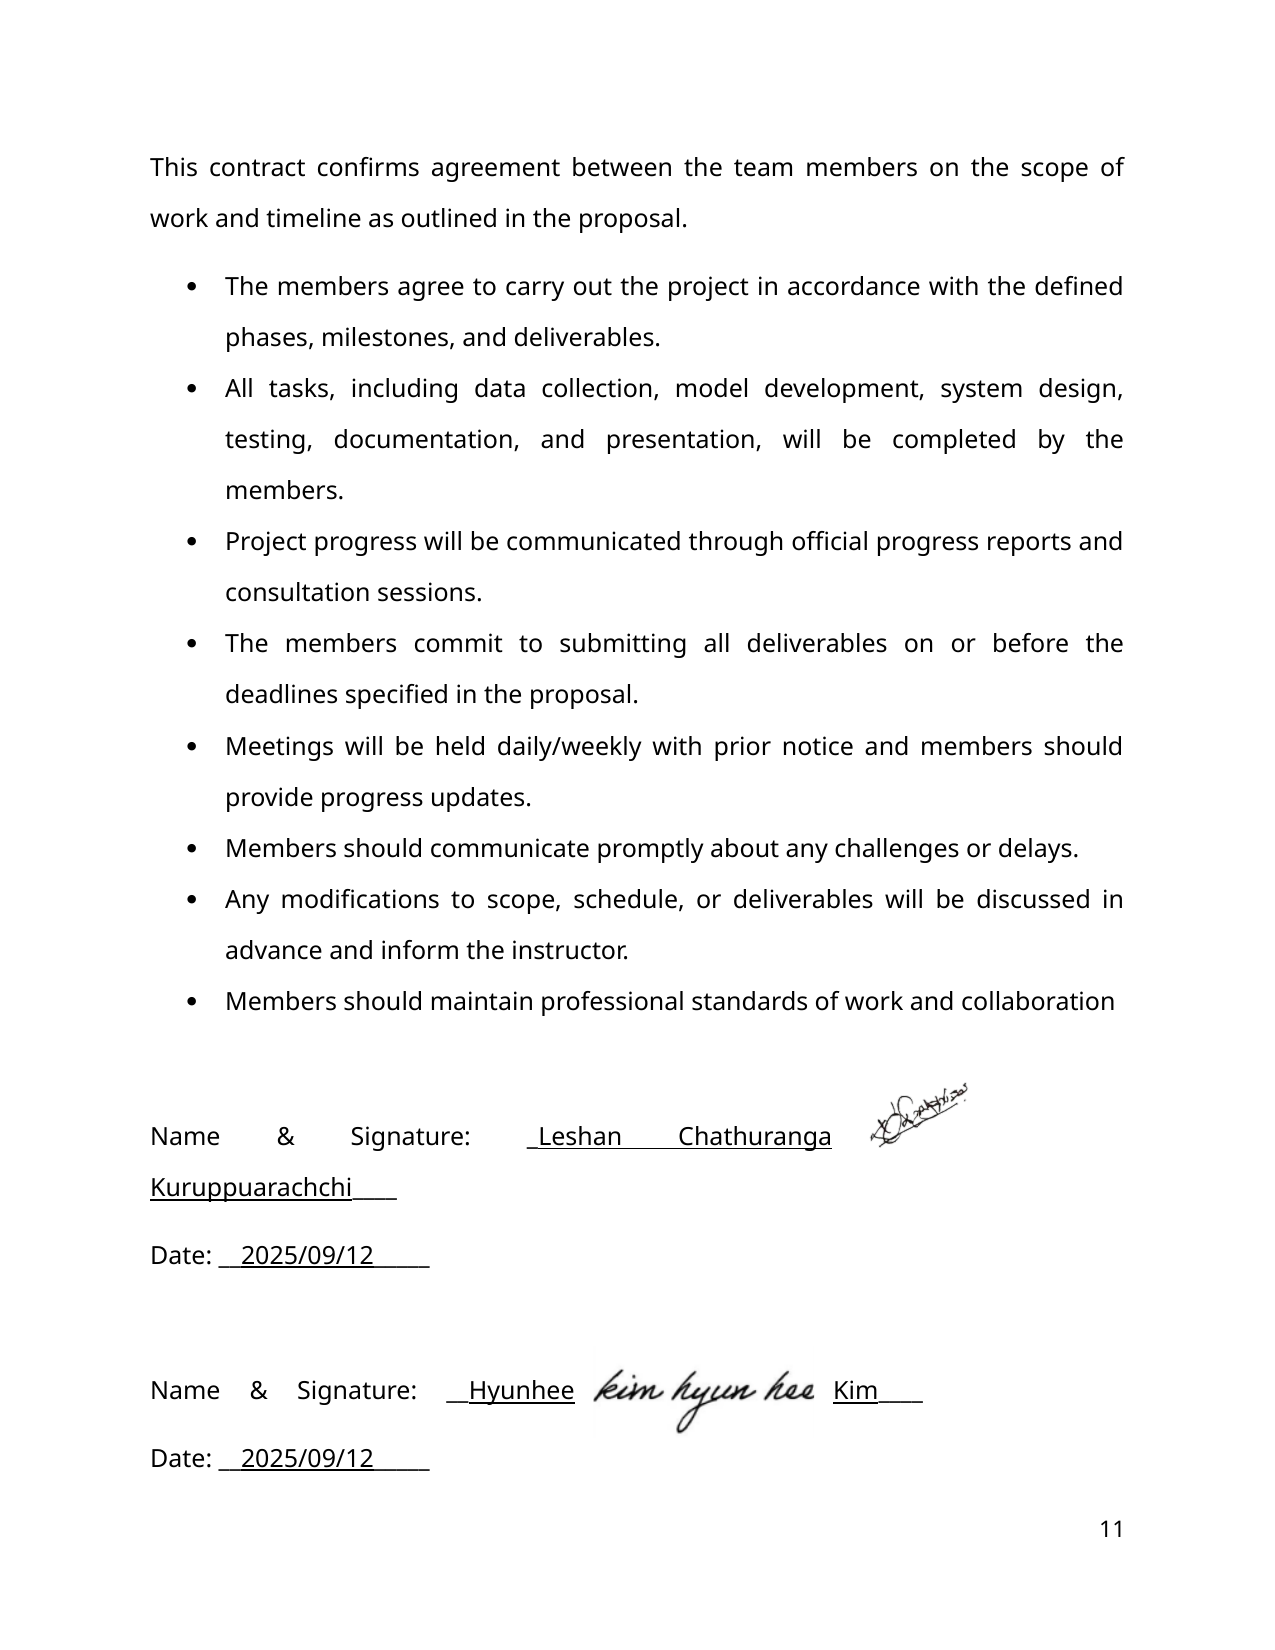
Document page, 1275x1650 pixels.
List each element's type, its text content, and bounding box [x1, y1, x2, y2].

text Date: __2025/09/12_____ [150, 1237, 1125, 1272]
list The members commit to submitting all deliverables on or before the deadlines specified in the proposal. [187, 626, 1125, 711]
picture [850, 1062, 975, 1154]
text Name & Signature: _Leshan Chathuranga Kuruppuarachchi____ [150, 1119, 1125, 1204]
text Name & Signature: __Hyunhee Kim____ [814, 1373, 1125, 1407]
text Name & Signature: __Hyunhee Kim____ [150, 1373, 592, 1407]
list Project progress will be communicated through official progress reports and consultation sessions. [187, 524, 1125, 609]
list Any modifications to scope, schedule, or deliverables will be discussed in advance and inform the instructor. [187, 881, 1125, 966]
list Members should communicate promptly about any challenges or delays. [187, 830, 1125, 864]
text Date: __2025/09/12_____ [150, 1441, 1125, 1475]
list The members agree to carry out the project in accordance with the defined phases, milestones, and deliverables. [187, 269, 1125, 354]
list All tasks, including data collection, model development, system design, testing, documentation, and presentation, will be completed by the members. [187, 371, 1125, 507]
list Members should maintain professional standards of work and collaboration [187, 983, 1125, 1017]
text This contract confirms agreement between the team members on the scope of work and timeline as outlined in the proposal. [150, 150, 1125, 235]
list Meetings will be held daily/weekly with prior notice and members should provide progress updates. [187, 728, 1125, 813]
picture [592, 1343, 814, 1437]
